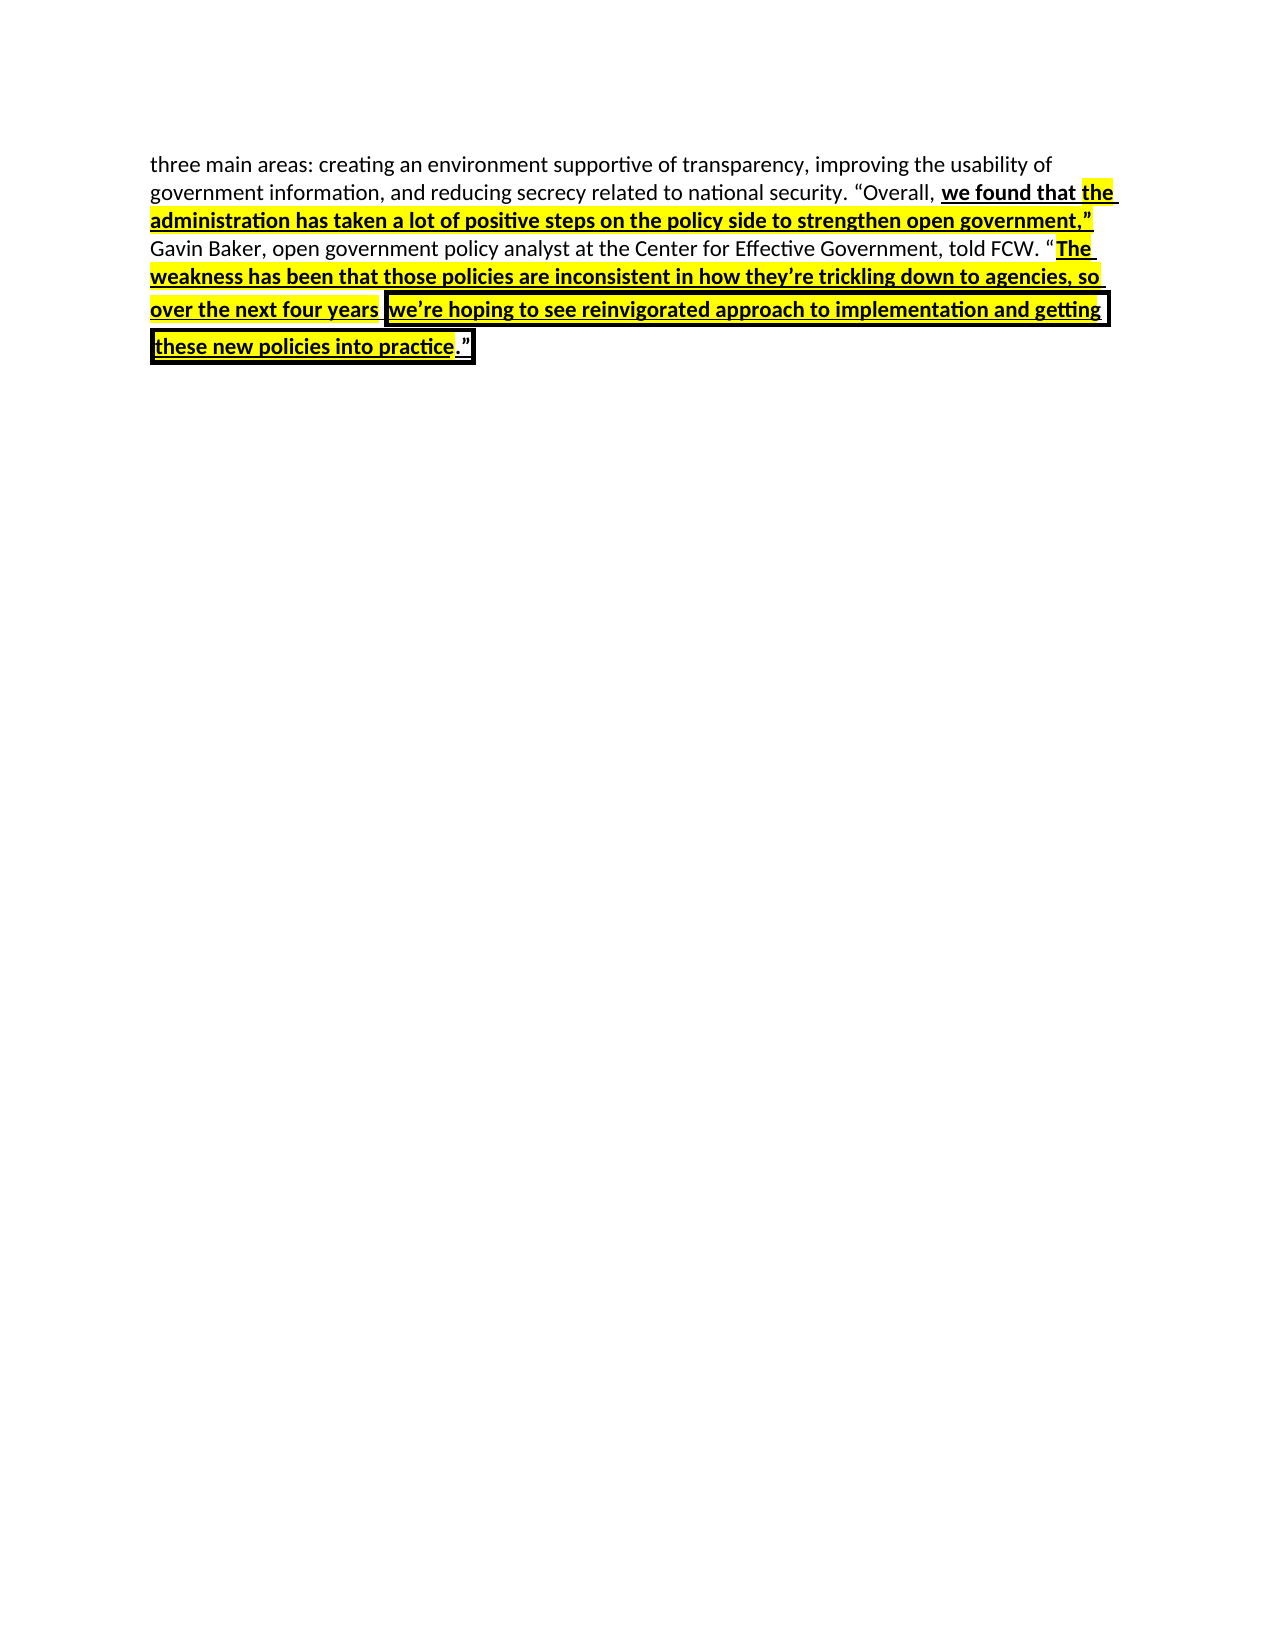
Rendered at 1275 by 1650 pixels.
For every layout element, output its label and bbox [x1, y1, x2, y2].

text [150, 150, 1125, 365]
